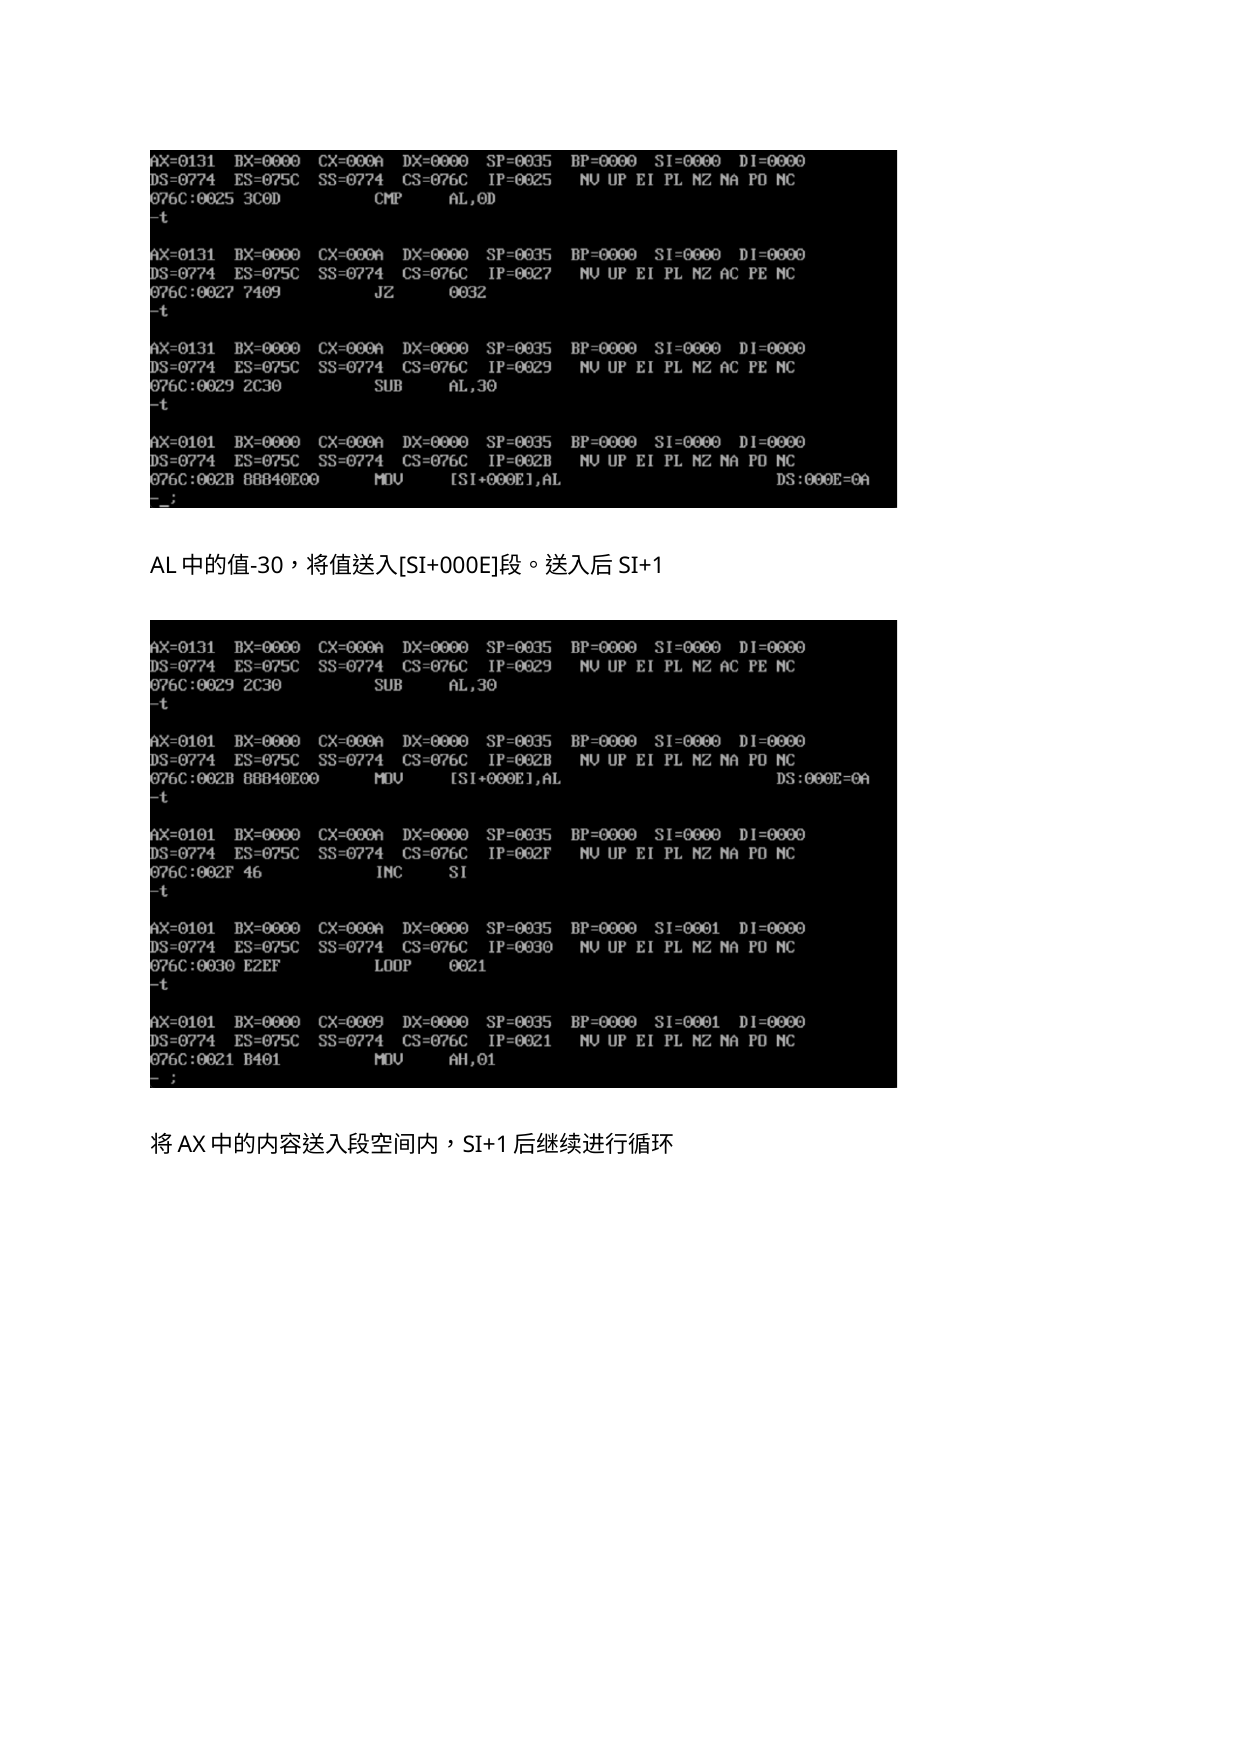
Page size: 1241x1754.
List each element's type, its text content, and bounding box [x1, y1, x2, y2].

text 将AX中的内容送入段空间内，SI+1后继续进行循环 [150, 1128, 1090, 1159]
picture [150, 620, 898, 1088]
picture [150, 150, 898, 508]
text AL中的值-30，将值送入[SI+000E]段。送入后SI+1 [150, 548, 1090, 580]
